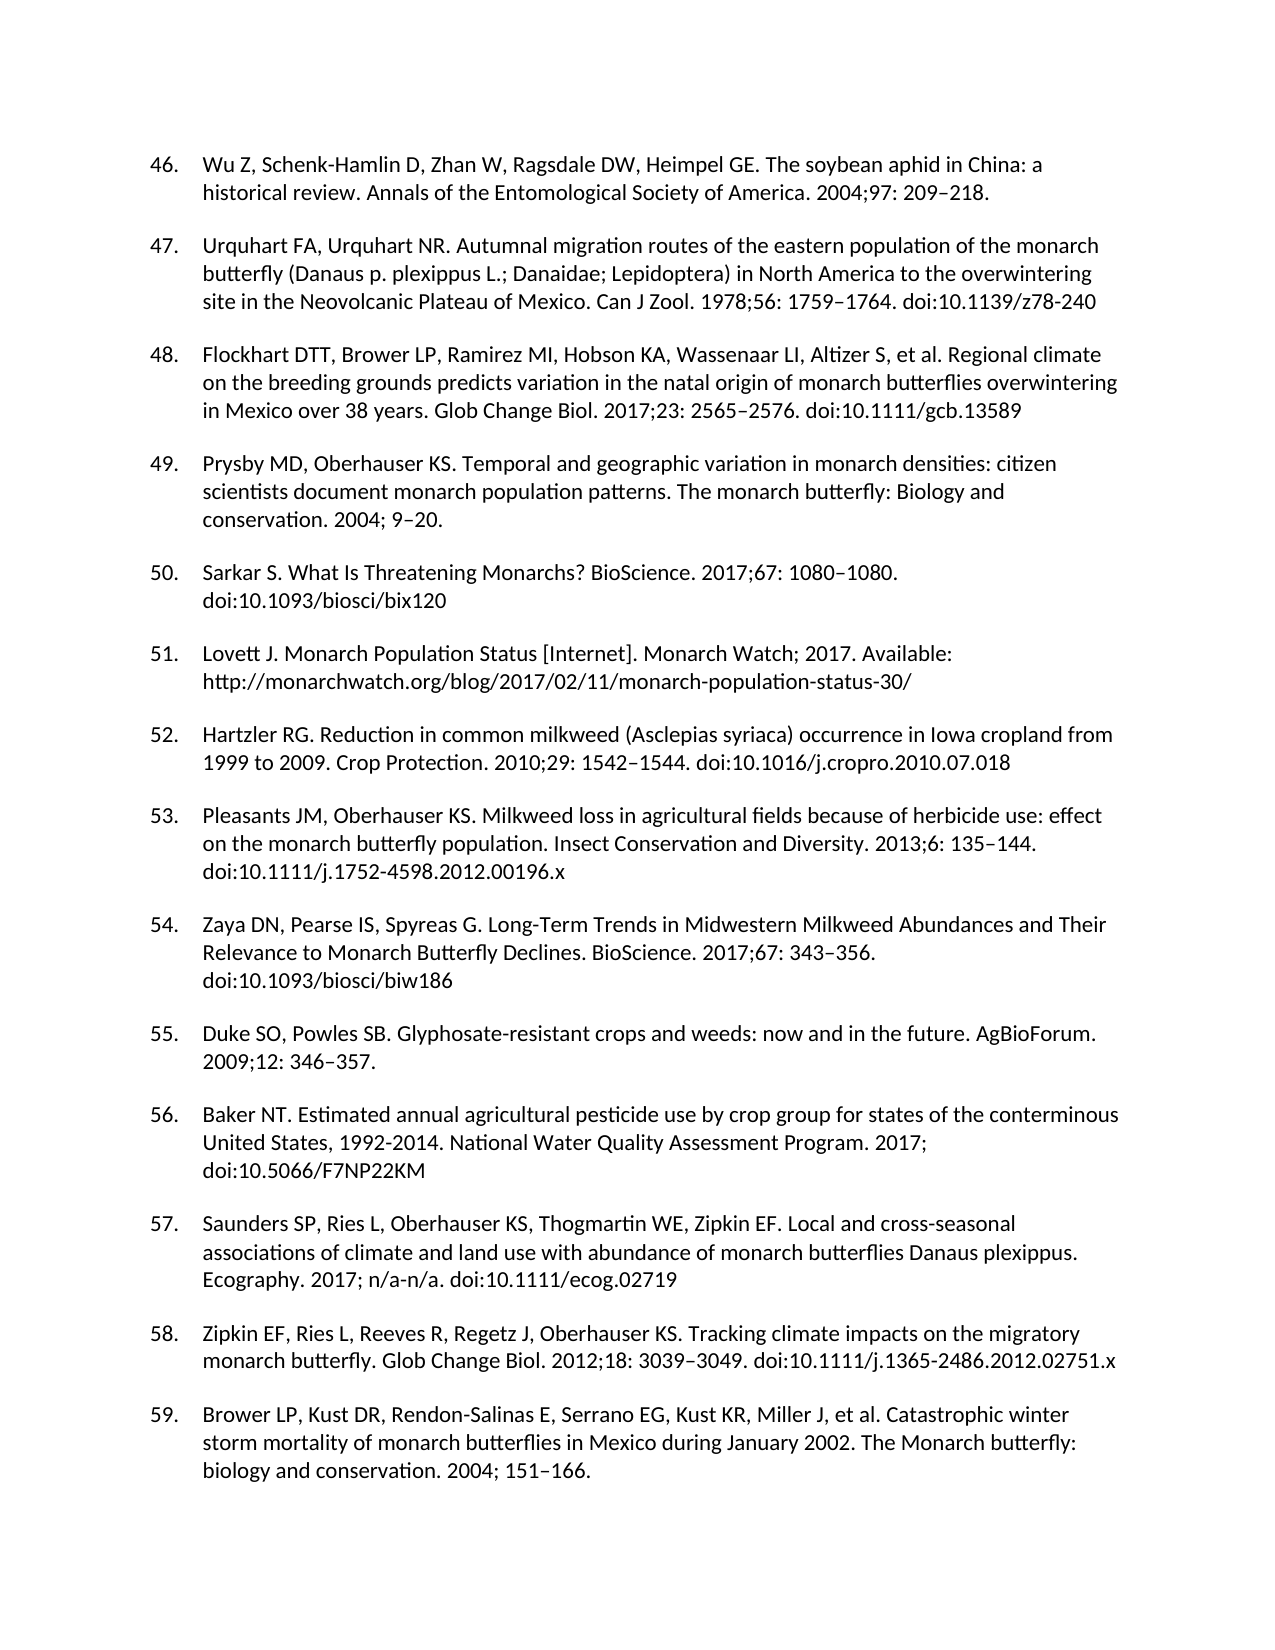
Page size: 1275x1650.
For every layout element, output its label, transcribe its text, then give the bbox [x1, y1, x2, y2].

text 57. Saunders SP, Ries L, Oberhauser KS, Thogmartin WE, Zipkin EF. Local and cross-seasonal associations of climate and land use with abundance of monarch butterflies Danaus plexippus. Ecography. 2017; n/a-n/a. doi:10.1111/ecog.02719 [150, 1209, 1125, 1294]
text 51. Lovett J. Monarch Population Status [Internet]. Monarch Watch; 2017. Available: http://monarchwatch.org/blog/2017/02/11/monarch-population-status-30/ [150, 639, 1125, 695]
text 50. Sarkar S. What Is Threatening Monarchs? BioScience. 2017;67: 1080–1080. doi:10.1093/biosci/bix120 [150, 558, 1125, 614]
text 48. Flockhart DTT, Brower LP, Ramirez MI, Hobson KA, Wassenaar LI, Altizer S, et al. Regional climate on the breeding grounds predicts variation in the natal origin of monarch butterflies overwintering in Mexico over 38 years. Glob Change Biol. 2017;23: 2565–2576. doi:10.1111/gcb.13589 [150, 340, 1125, 424]
text 58. Zipkin EF, Ries L, Reeves R, Regetz J, Oberhauser KS. Tracking climate impacts on the migratory monarch butterfly. Glob Change Biol. 2012;18: 3039–3049. doi:10.1111/j.1365-2486.2012.02751.x [150, 1319, 1125, 1375]
text 56. Baker NT. Estimated annual agricultural pesticide use by crop group for states of the conterminous United States, 1992-2014. National Water Quality Assessment Program. 2017; doi:10.5066/F7NP22KM [150, 1101, 1125, 1184]
text 54. Zaya DN, Pearse IS, Spyreas G. Long-Term Trends in Midwestern Milkweed Abundances and Their Relevance to Monarch Butterfly Declines. BioScience. 2017;67: 343–356. doi:10.1093/biosci/biw186 [150, 910, 1125, 994]
text 59. Brower LP, Kust DR, Rendon-Salinas E, Serrano EG, Kust KR, Miller J, et al. Catastrophic winter storm mortality of monarch butterflies in Mexico during January 2002. The Monarch butterfly: biology and conservation. 2004; 151–166. [150, 1400, 1125, 1484]
text 53. Pleasants JM, Oberhauser KS. Milkweed loss in agricultural fields because of herbicide use: effect on the monarch butterfly population. Insect Conservation and Diversity. 2013;6: 135–144. doi:10.1111/j.1752-4598.2012.00196.x [150, 801, 1125, 885]
text 52. Hartzler RG. Reduction in common milkweed (Asclepias syriaca) occurrence in Iowa cropland from 1999 to 2009. Crop Protection. 2010;29: 1542–1544. doi:10.1016/j.cropro.2010.07.018 [150, 720, 1125, 776]
text 49. Prysby MD, Oberhauser KS. Temporal and geographic variation in monarch densities: citizen scientists document monarch population patterns. The monarch butterfly: Biology and conservation. 2004; 9–20. [150, 449, 1125, 533]
text 46. Wu Z, Schenk-Hamlin D, Zhan W, Ragsdale DW, Heimpel GE. The soybean aphid in China: a historical review. Annals of the Entomological Society of America. 2004;97: 209–218. [150, 150, 1125, 206]
text 55. Duke SO, Powles SB. Glyphosate-resistant crops and weeds: now and in the future. AgBioForum. 2009;12: 346–357. [150, 1019, 1125, 1076]
text 47. Urquhart FA, Urquhart NR. Autumnal migration routes of the eastern population of the monarch butterfly (Danaus p. plexippus L.; Danaidae; Lepidoptera) in North America to the overwintering site in the Neovolcanic Plateau of Mexico. Can J Zool. 1978;56: 1759–1764. doi:10.1139/z78-240 [150, 231, 1125, 315]
